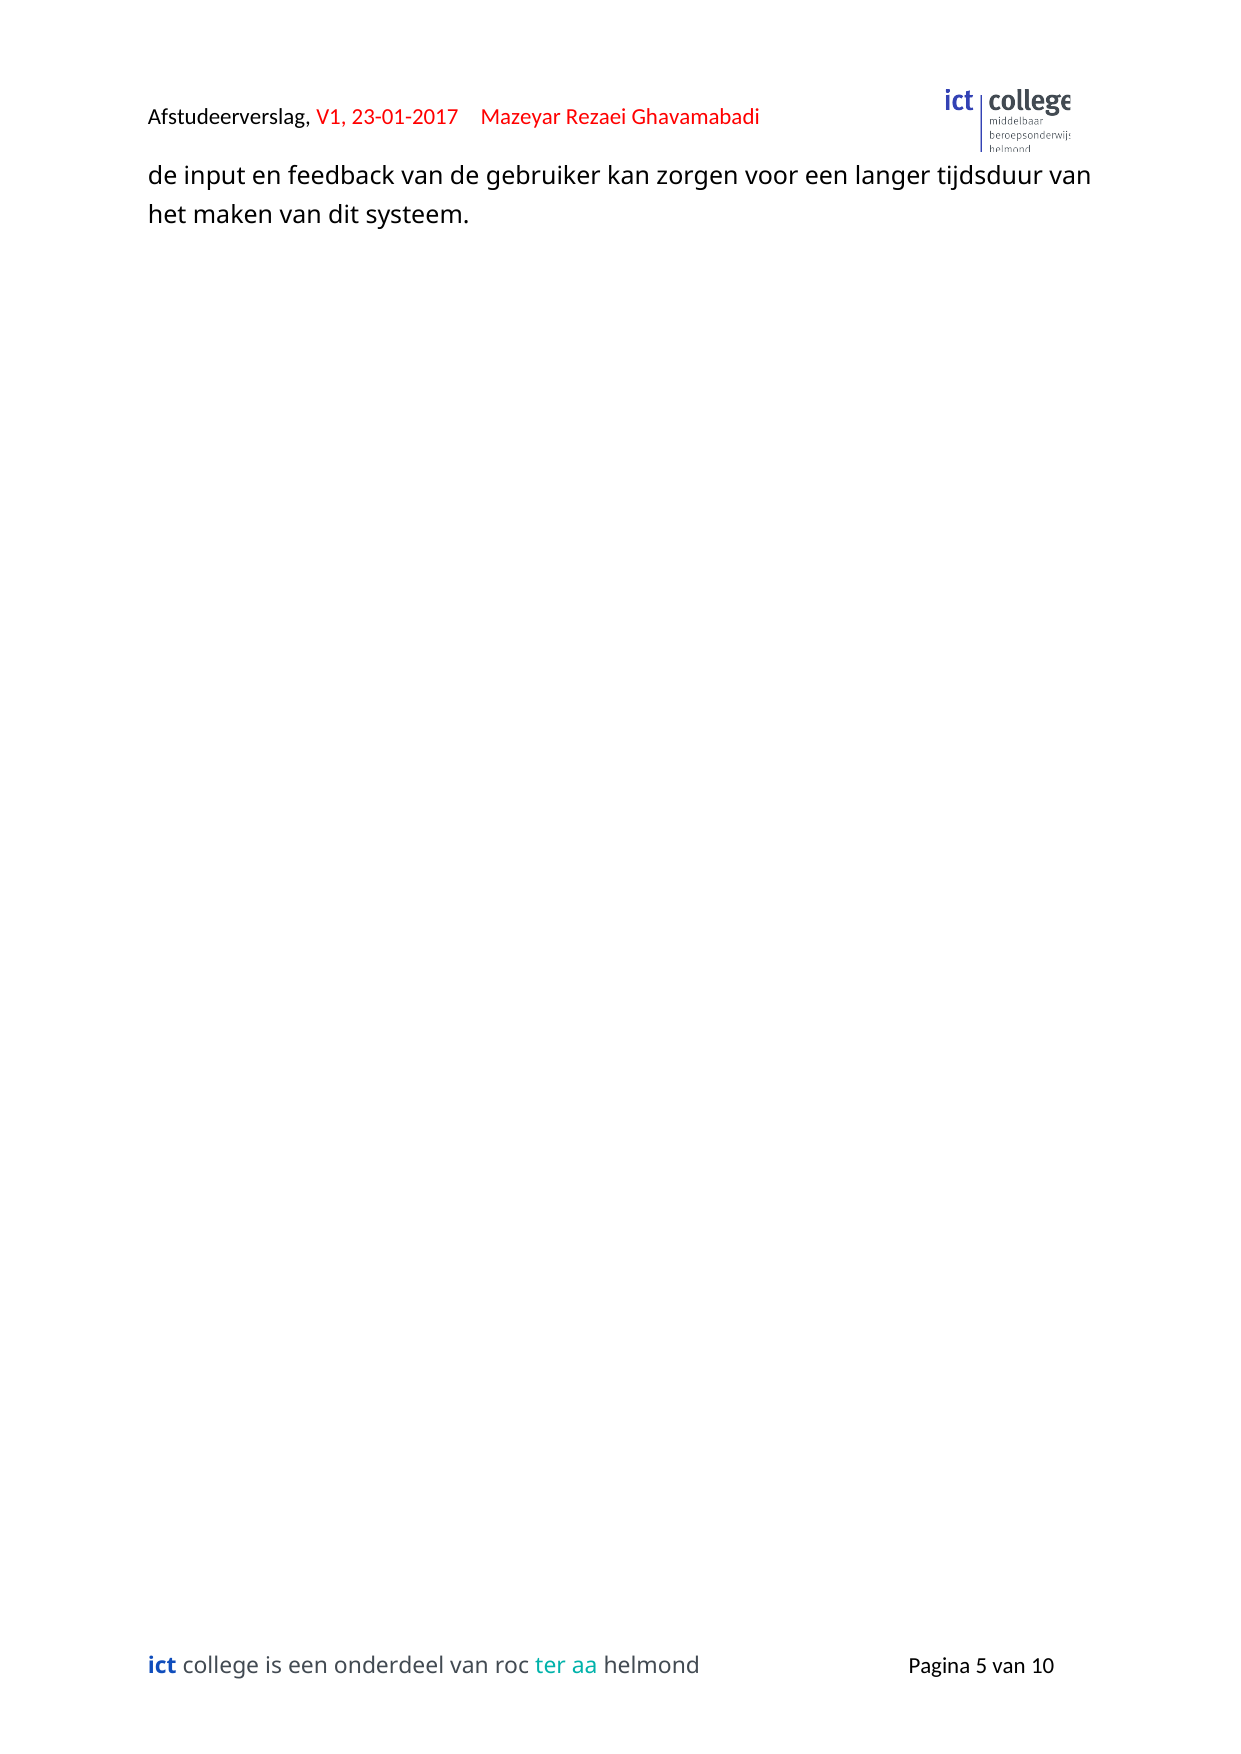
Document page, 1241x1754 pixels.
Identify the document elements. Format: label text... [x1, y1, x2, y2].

picture [945, 89, 1071, 152]
